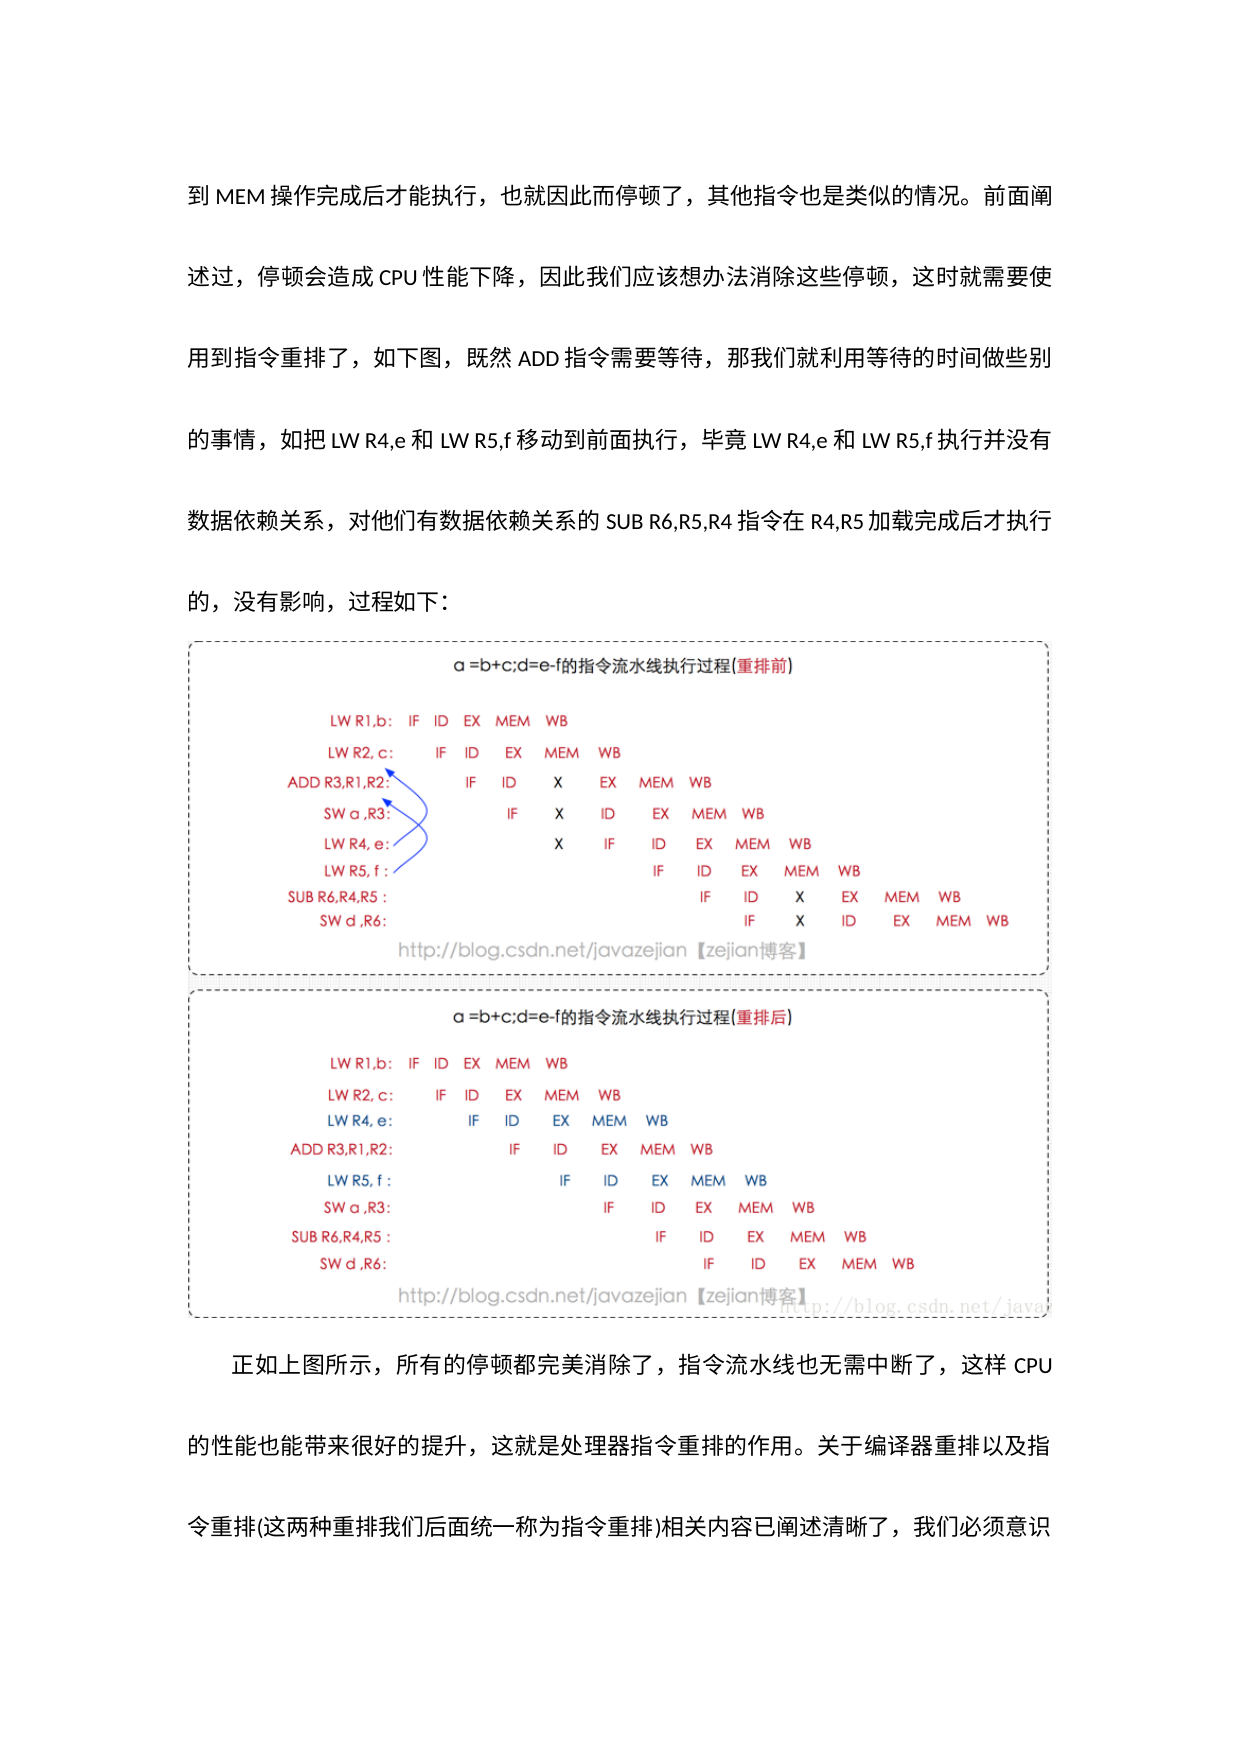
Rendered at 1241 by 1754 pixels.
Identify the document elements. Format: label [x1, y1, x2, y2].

picture [187, 641, 1052, 1318]
list [187, 162, 1053, 633]
list [187, 1331, 1053, 1558]
